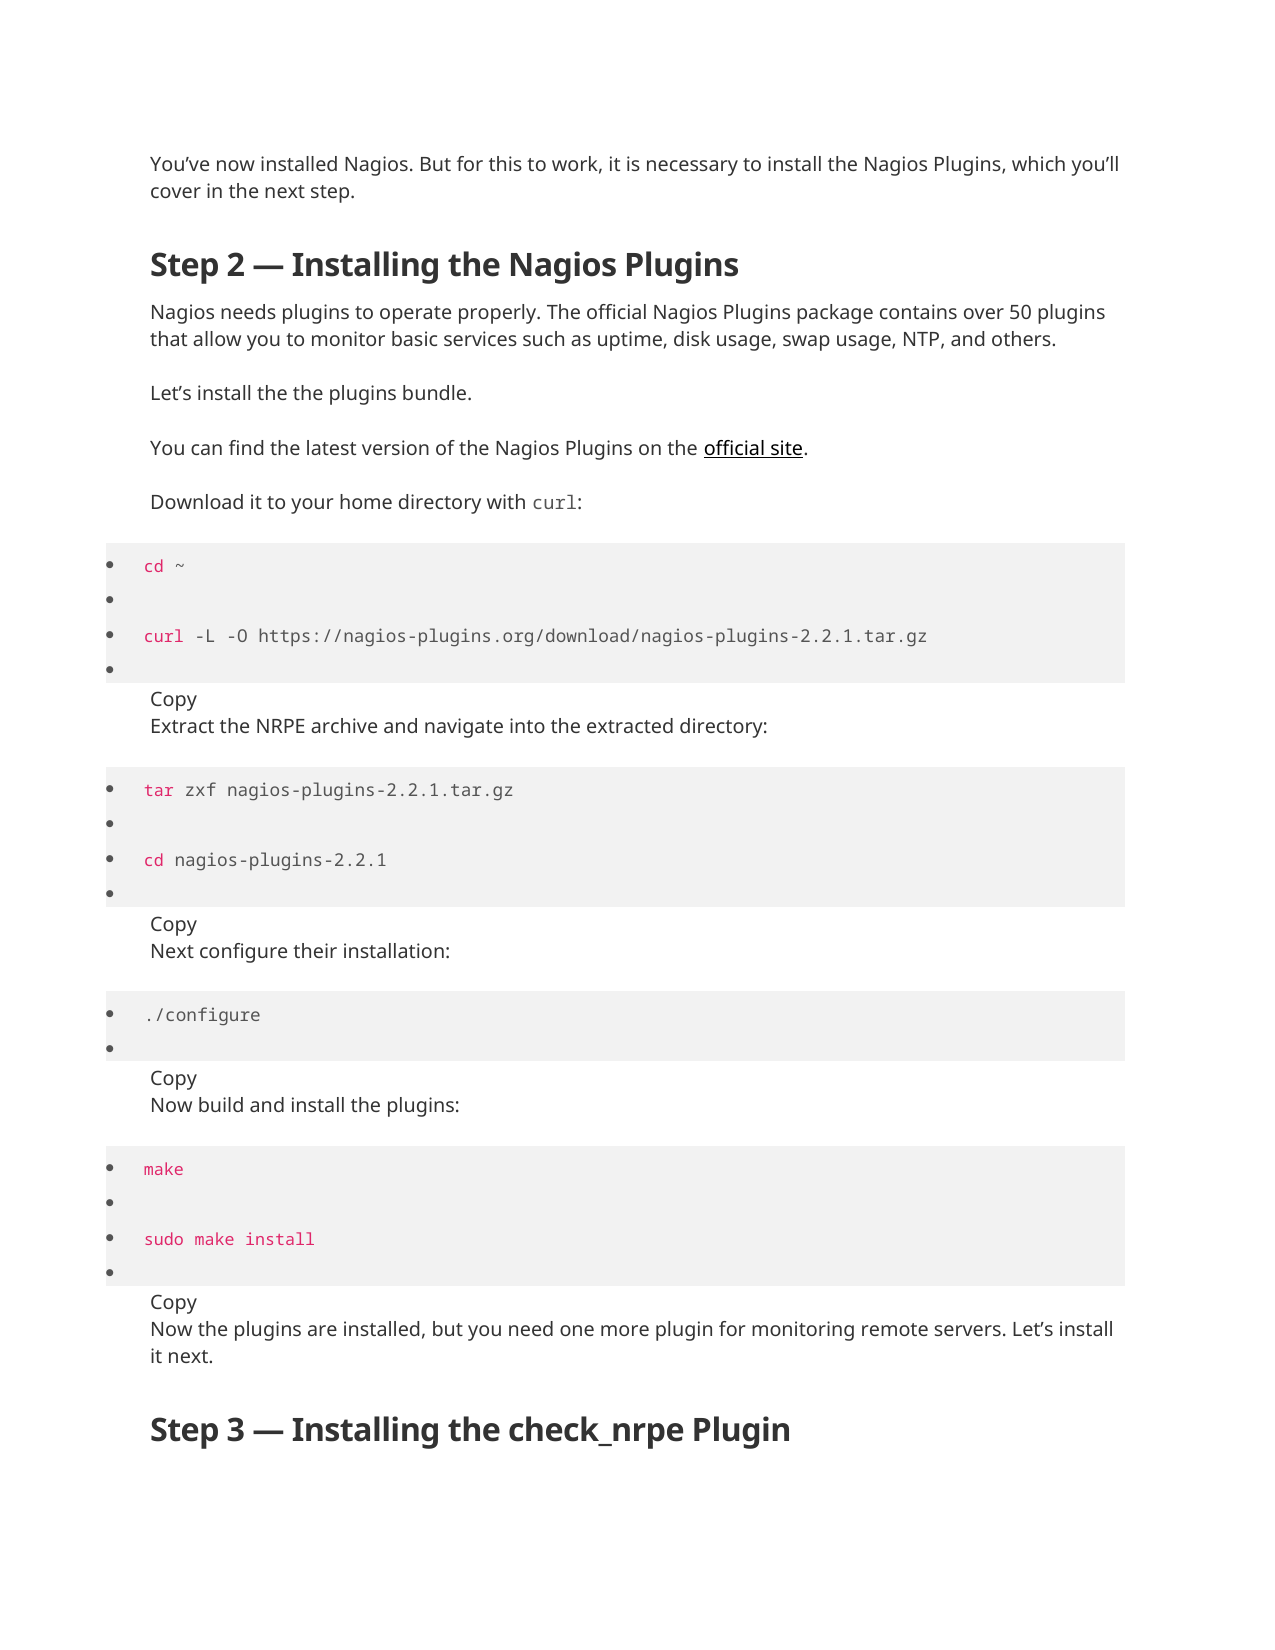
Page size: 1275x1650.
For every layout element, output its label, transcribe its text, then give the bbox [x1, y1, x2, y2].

list make [106, 1146, 1125, 1181]
text Copy [150, 1064, 1125, 1091]
text You’ve now installed Nagios. But for this to work, it is necessary to install the Nagios Plugins, which you’ll cover in the next step. [150, 150, 1125, 204]
text Copy [150, 1288, 1125, 1315]
text Copy [150, 686, 1125, 713]
text Download it to your home directory with curl: [150, 488, 1125, 515]
text Extract the NRPE archive and navigate into the extracted directory: [150, 713, 1125, 739]
list sudo make install [106, 1216, 1125, 1251]
list curl -L -O https://nagios-plugins.org/download/nagios-plugins-2.2.1.tar.gz [106, 613, 1125, 648]
text Copy [150, 910, 1125, 937]
text Step 3 — Installing the check_nrpe Plugin [150, 1407, 1125, 1451]
list cd nagios-plugins-2.2.1 [106, 837, 1125, 872]
list cd ~ [106, 543, 1125, 578]
text Now the plugins are installed, but you need one more plugin for monitoring remote servers. Let’s install it next. [150, 1315, 1125, 1369]
text Nagios needs plugins to operate properly. The official Nagios Plugins package contains over 50 plugins that allow you to monitor basic services such as uptime, disk usage, swap usage, NTP, and others. [150, 298, 1125, 352]
text Next configure their installation: [150, 937, 1125, 964]
text Let’s install the the plugins bundle. [150, 379, 1125, 406]
list tar zxf nagios-plugins-2.2.1.tar.gz [106, 767, 1125, 802]
text Now build and install the plugins: [150, 1091, 1125, 1118]
text Step 2 — Installing the Nagios Plugins [150, 241, 1125, 285]
list ./configure [106, 991, 1125, 1026]
text You can find the latest version of the Nagios Plugins on the official site. [150, 434, 1125, 461]
